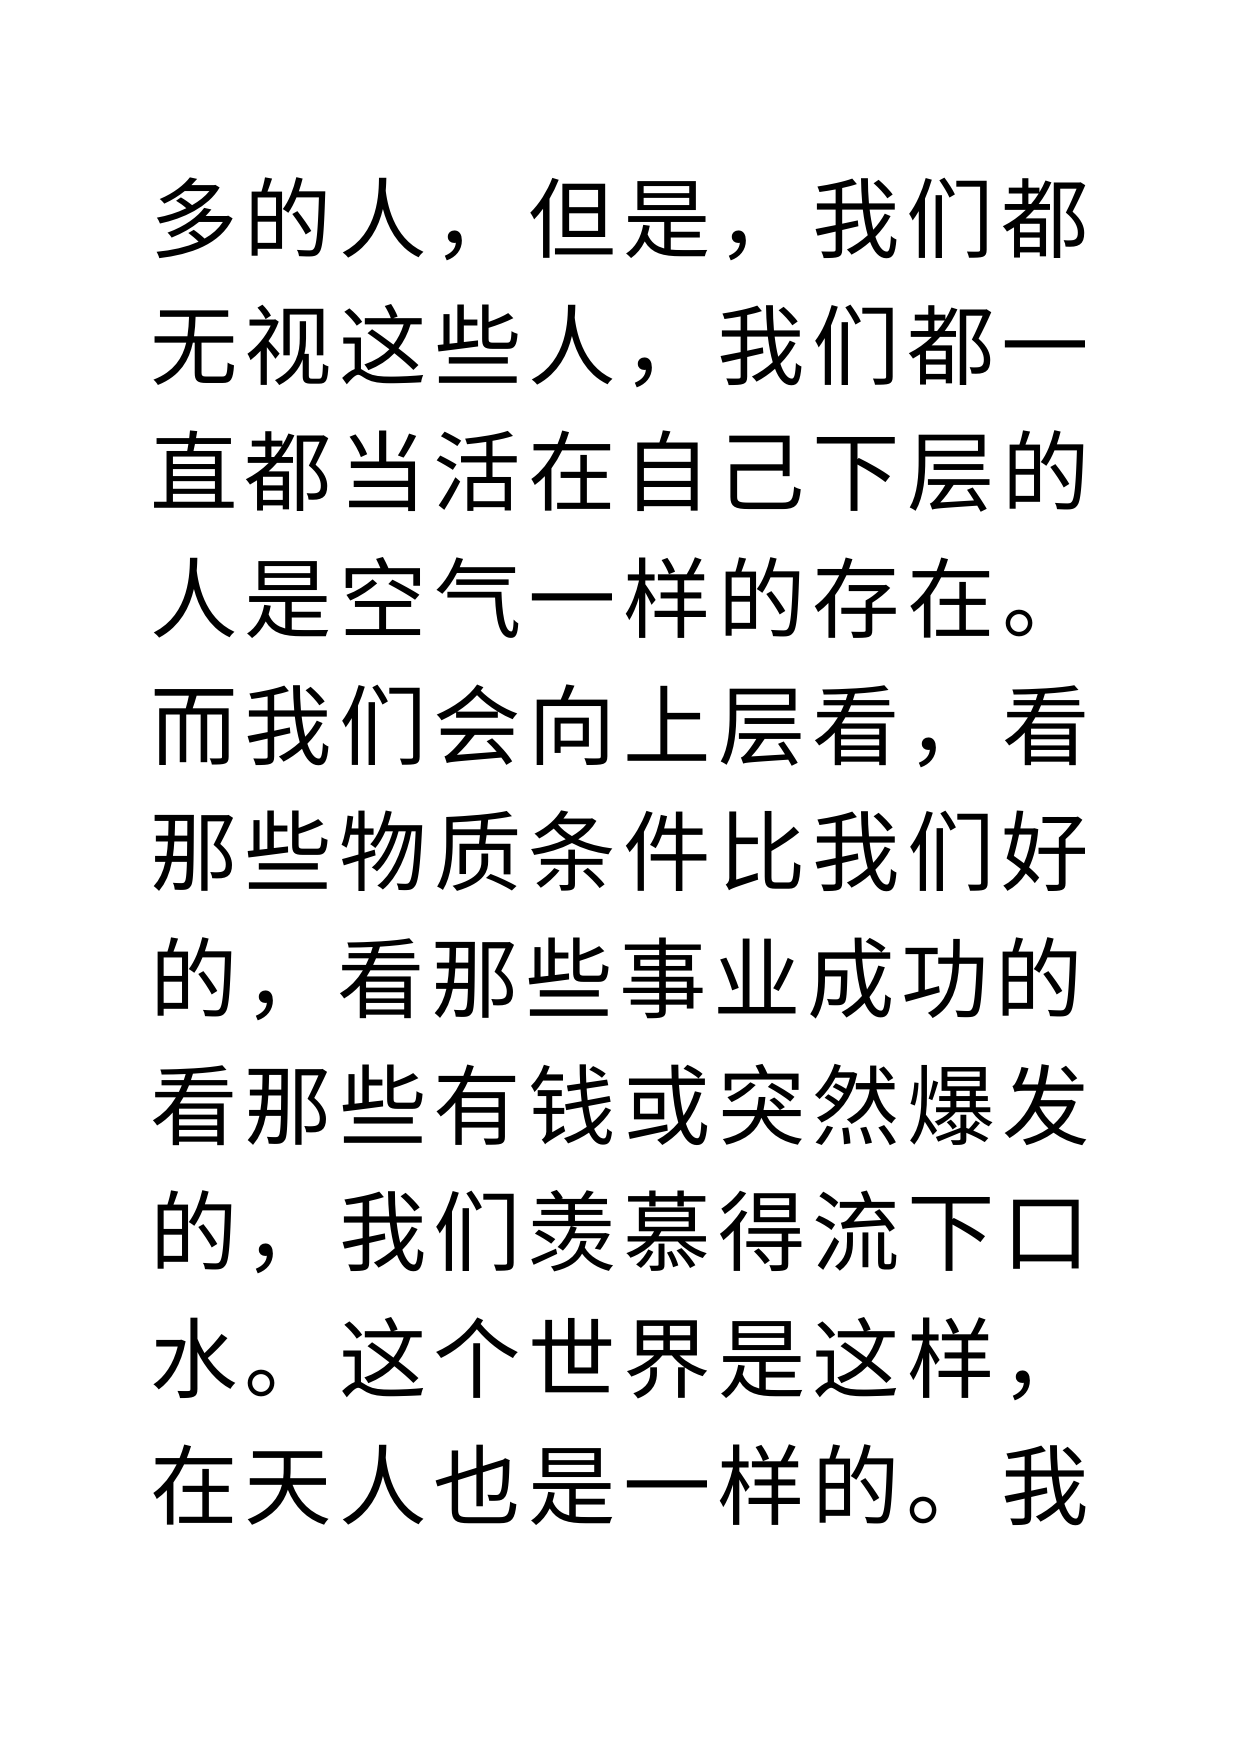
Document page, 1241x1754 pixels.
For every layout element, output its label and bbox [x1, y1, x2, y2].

text [150, 150, 1090, 1543]
